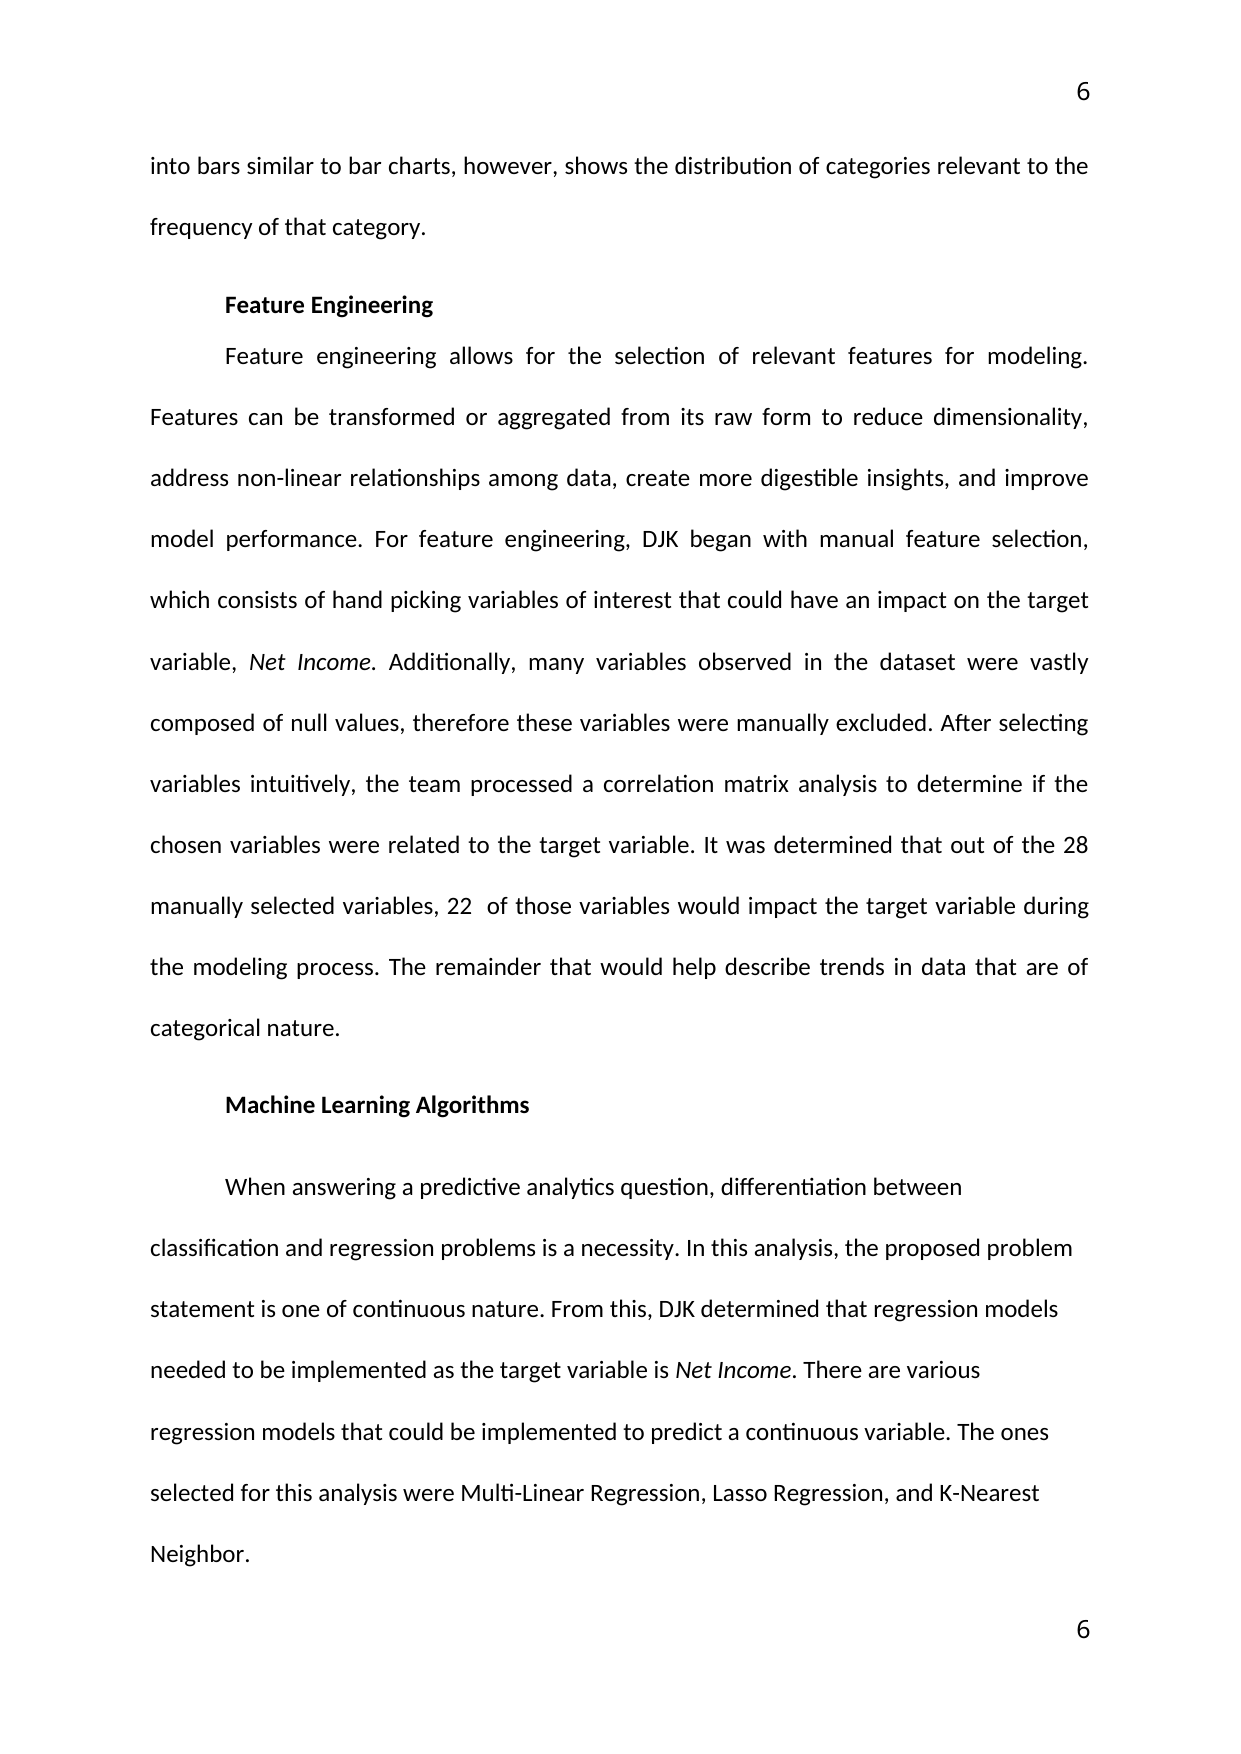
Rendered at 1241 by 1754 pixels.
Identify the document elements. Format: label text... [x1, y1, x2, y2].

text Feature engineering allows for the selection of relevant features for modeling. Features can be transformed or aggregated from its raw form to reduce dimensionality, address non-linear relationships among data, create more digestible insights, and improve model performance. For feature engineering, DJK began with manual feature selection, which consists of hand picking variables of interest that could have an impact on the target variable, Net Income. Additionally, many variables observed in the dataset were vastly composed of null values, therefore these variables were manually excluded. After selecting variables intuitively, the team processed a correlation matrix analysis to determine if the chosen variables were related to the target variable. It was determined that out of the 28 manually selected variables, 22 of those variables would impact the target variable during the modeling process. The remainder that would help describe trends in data that are of categorical nature. [150, 340, 1090, 1042]
text When answering a predictive analytics question, differentiation between classification and regression problems is a necessity. In this analysis, the proposed problem statement is one of continuous nature. From this, DJK determined that regression models needed to be implemented as the target variable is Net Income. There are various regression models that could be implemented to predict a continuous variable. The ones selected for this analysis were Multi-Linear Regression, Lasso Regression, and K-Nearest Neighbor. [150, 1171, 1090, 1568]
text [150, 150, 1090, 242]
text Machine Learning Algorithms [150, 1089, 1090, 1120]
text Feature Engineering [150, 289, 1090, 319]
